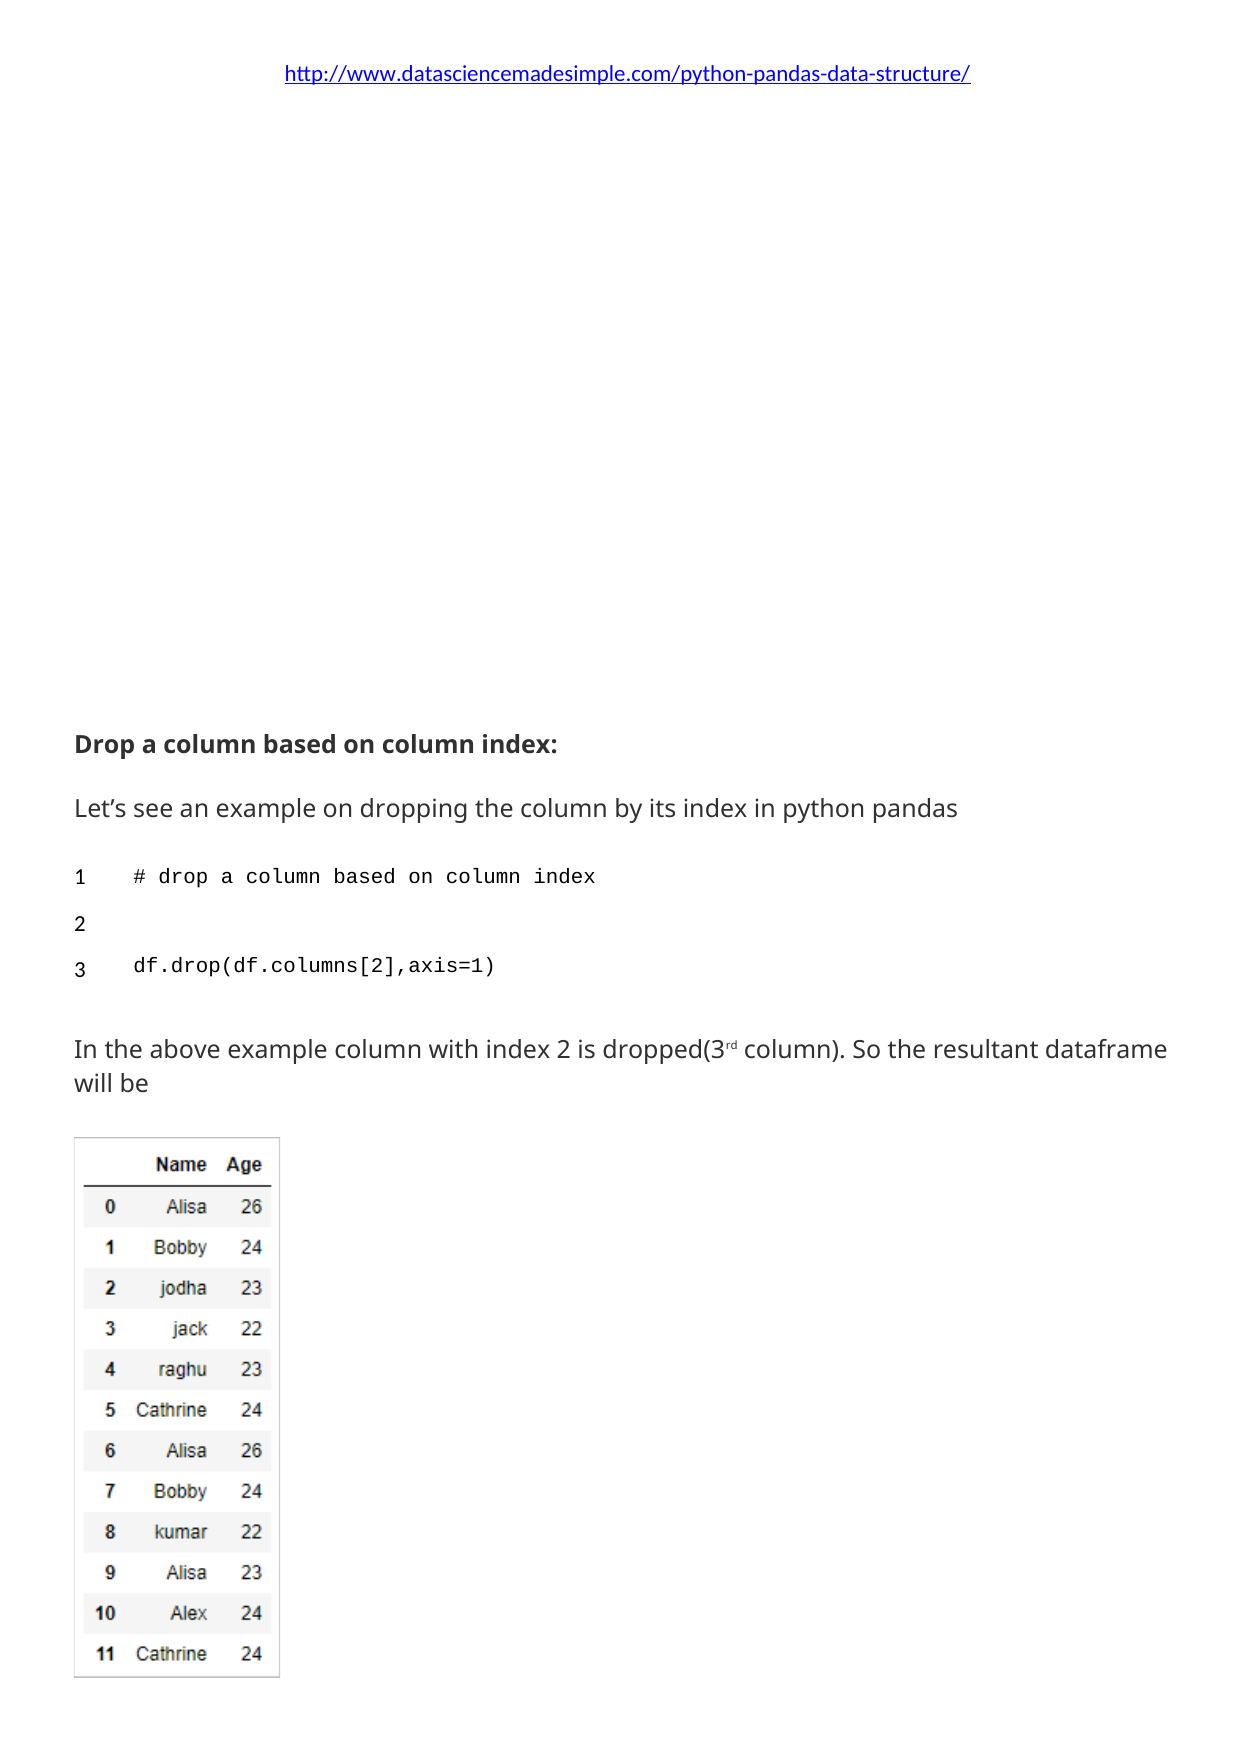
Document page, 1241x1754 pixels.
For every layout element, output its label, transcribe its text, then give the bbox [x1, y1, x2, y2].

picture [73, 1137, 281, 1678]
text In the above example column with index 2 is dropped(3rd column). So the resultant dataframe will be [74, 1032, 1181, 1100]
table_header # drop a column based on column index df.drop(df.columns[2],axis=1) [133, 862, 1196, 1002]
text Let’s see an example on dropping the column by its index in python pandas [74, 790, 1181, 824]
table_header 1 2 3 [74, 862, 133, 1002]
subtitle Drop a column based on column index: [74, 727, 1181, 761]
